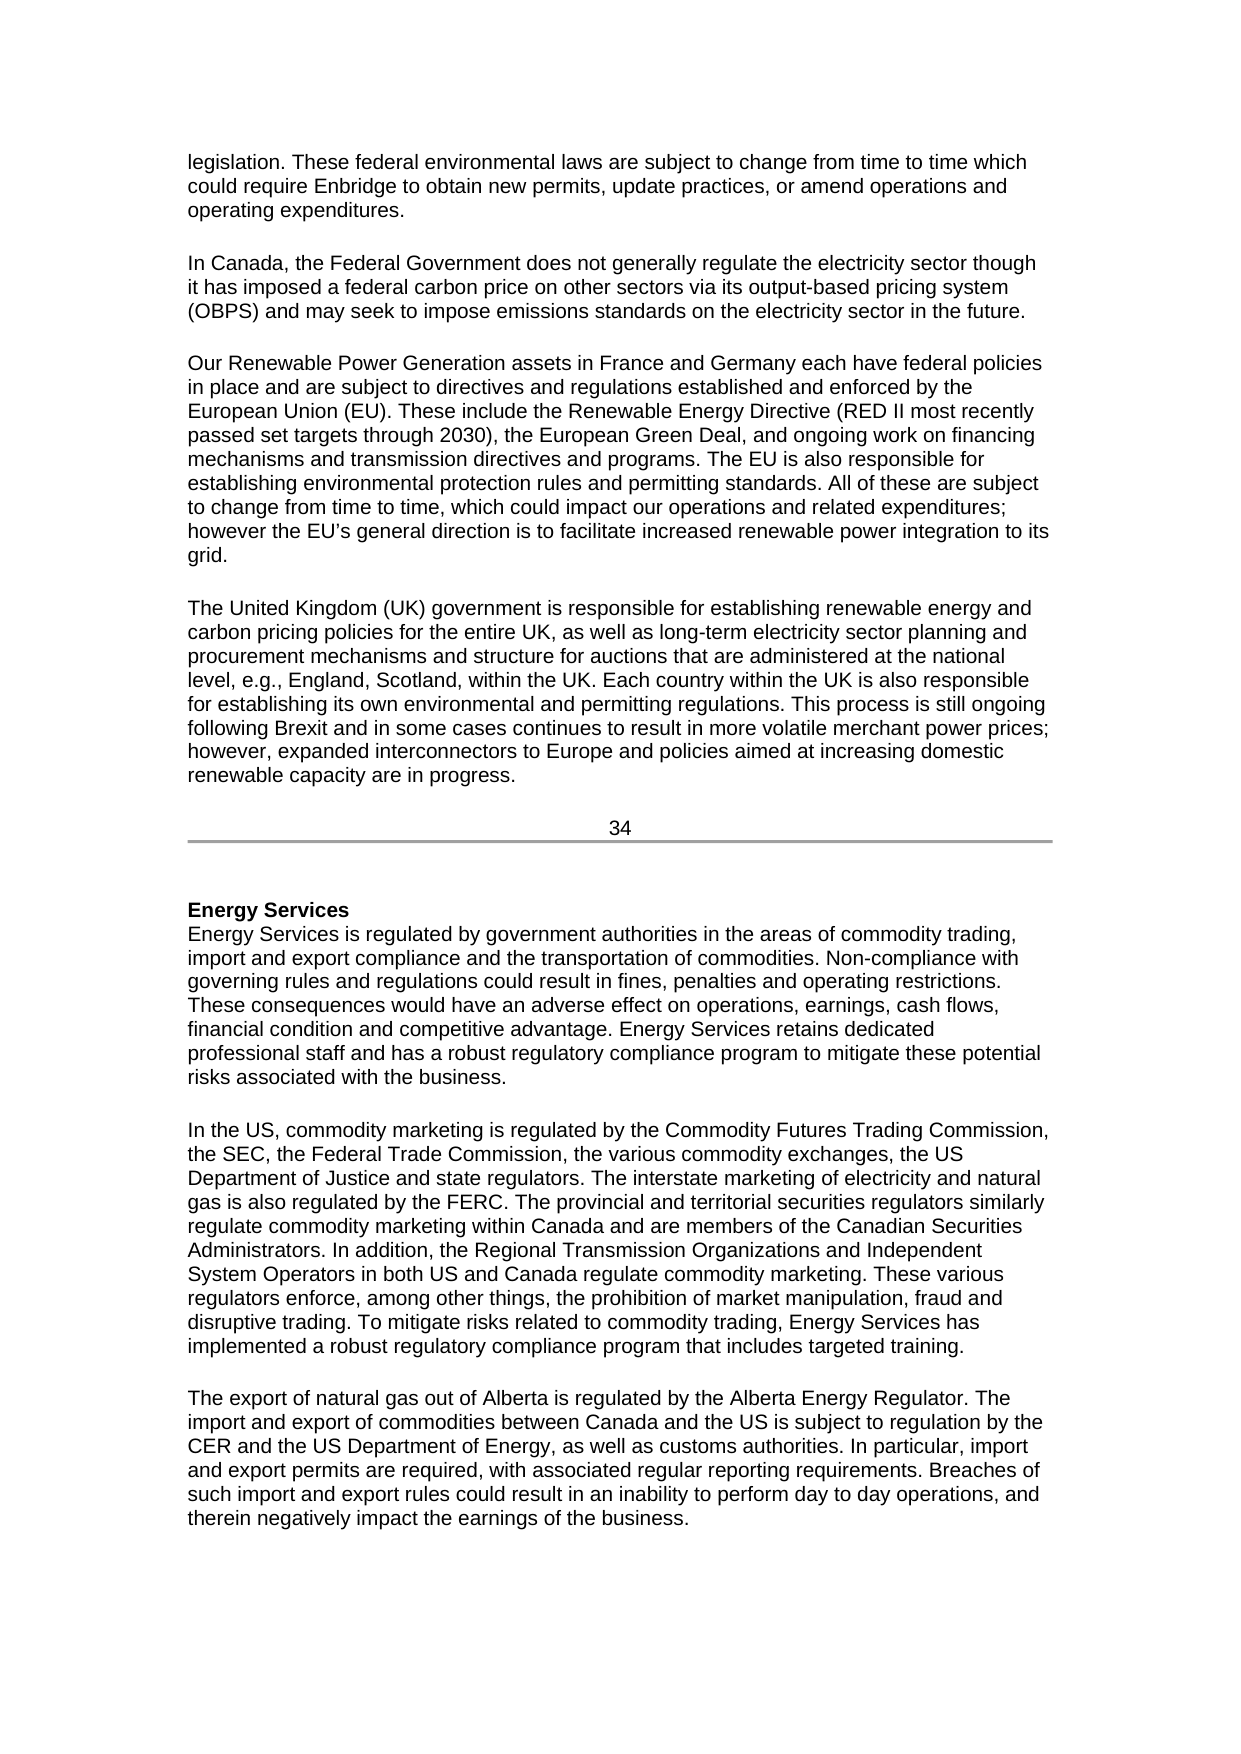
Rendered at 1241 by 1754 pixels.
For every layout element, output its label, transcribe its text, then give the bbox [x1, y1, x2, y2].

text In the US, commodity marketing is regulated by the Commodity Futures Trading Commission, the SEC, the Federal Trade Commission, the various commodity exchanges, the US Department of Justice and state regulators. The interstate marketing of electricity and natural gas is also regulated by the FERC. The provincial and territorial securities regulators similarly regulate commodity marketing within Canada and are members of the Canadian Securities Administrators. In addition, the Regional Transmission Organizations and Independent System Operators in both US and Canada regulate commodity marketing. These various regulators enforce, among other things, the prohibition of market manipulation, fraud and disruptive trading. To mitigate risks related to commodity trading, Energy Services has implemented a robust regulatory compliance program that includes targeted training. [187, 1118, 1053, 1357]
text The export of natural gas out of Alberta is regulated by the Alberta Energy Regulator. The import and export of commodities between Canada and the US is subject to regulation by the CER and the US Department of Energy, as well as customs authorities. In particular, import and export permits are required, with associated regular reporting requirements. Breaches of such import and export rules could result in an inability to perform day to day operations, and therein negatively impact the earnings of the business. [187, 1386, 1053, 1530]
text Energy Services [187, 897, 1053, 921]
text The United Kingdom (UK) government is responsible for establishing renewable energy and carbon pricing policies for the entire UK, as well as long-term electricity sector planning and procurement mechanisms and structure for auctions that are administered at the national level, e.g., England, Scotland, within the UK. Each country within the UK is also responsible for establishing its own environmental and permitting regulations. This process is still ongoing following Brexit and in some cases continues to result in more volatile merchant power prices; however, expanded interconnectors to Europe and policies aimed at increasing domestic renewable capacity are in progress. [187, 596, 1053, 787]
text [187, 150, 1053, 222]
text Energy Services is regulated by government authorities in the areas of commodity trading, import and export compliance and the transportation of commodities. Non-compliance with governing rules and regulations could result in fines, penalties and operating restrictions. These consequences would have an adverse effect on operations, earnings, cash flows, financial condition and competitive advantage. Energy Services retains dedicated professional staff and has a robust regulatory compliance program to mitigate these potential risks associated with the business. [187, 921, 1053, 1089]
text 34 [187, 816, 1053, 840]
text In Canada, the Federal Government does not generally regulate the electricity sector though it has imposed a federal carbon price on other sectors via its output-based pricing system (OBPS) and may seek to impose emissions standards on the electricity sector in the future. [187, 251, 1053, 322]
text Our Renewable Power Generation assets in France and Germany each have federal policies in place and are subject to directives and regulations established and enforced by the European Union (EU). These include the Renewable Energy Directive (RED II most recently passed set targets through 2030), the European Green Deal, and ongoing work on financing mechanisms and transmission directives and programs. The EU is also responsible for establishing environmental protection rules and permitting standards. All of these are subject to change from time to time, which could impact our operations and related expenditures; however the EU’s general direction is to facilitate increased renewable power integration to its grid. [187, 351, 1053, 567]
